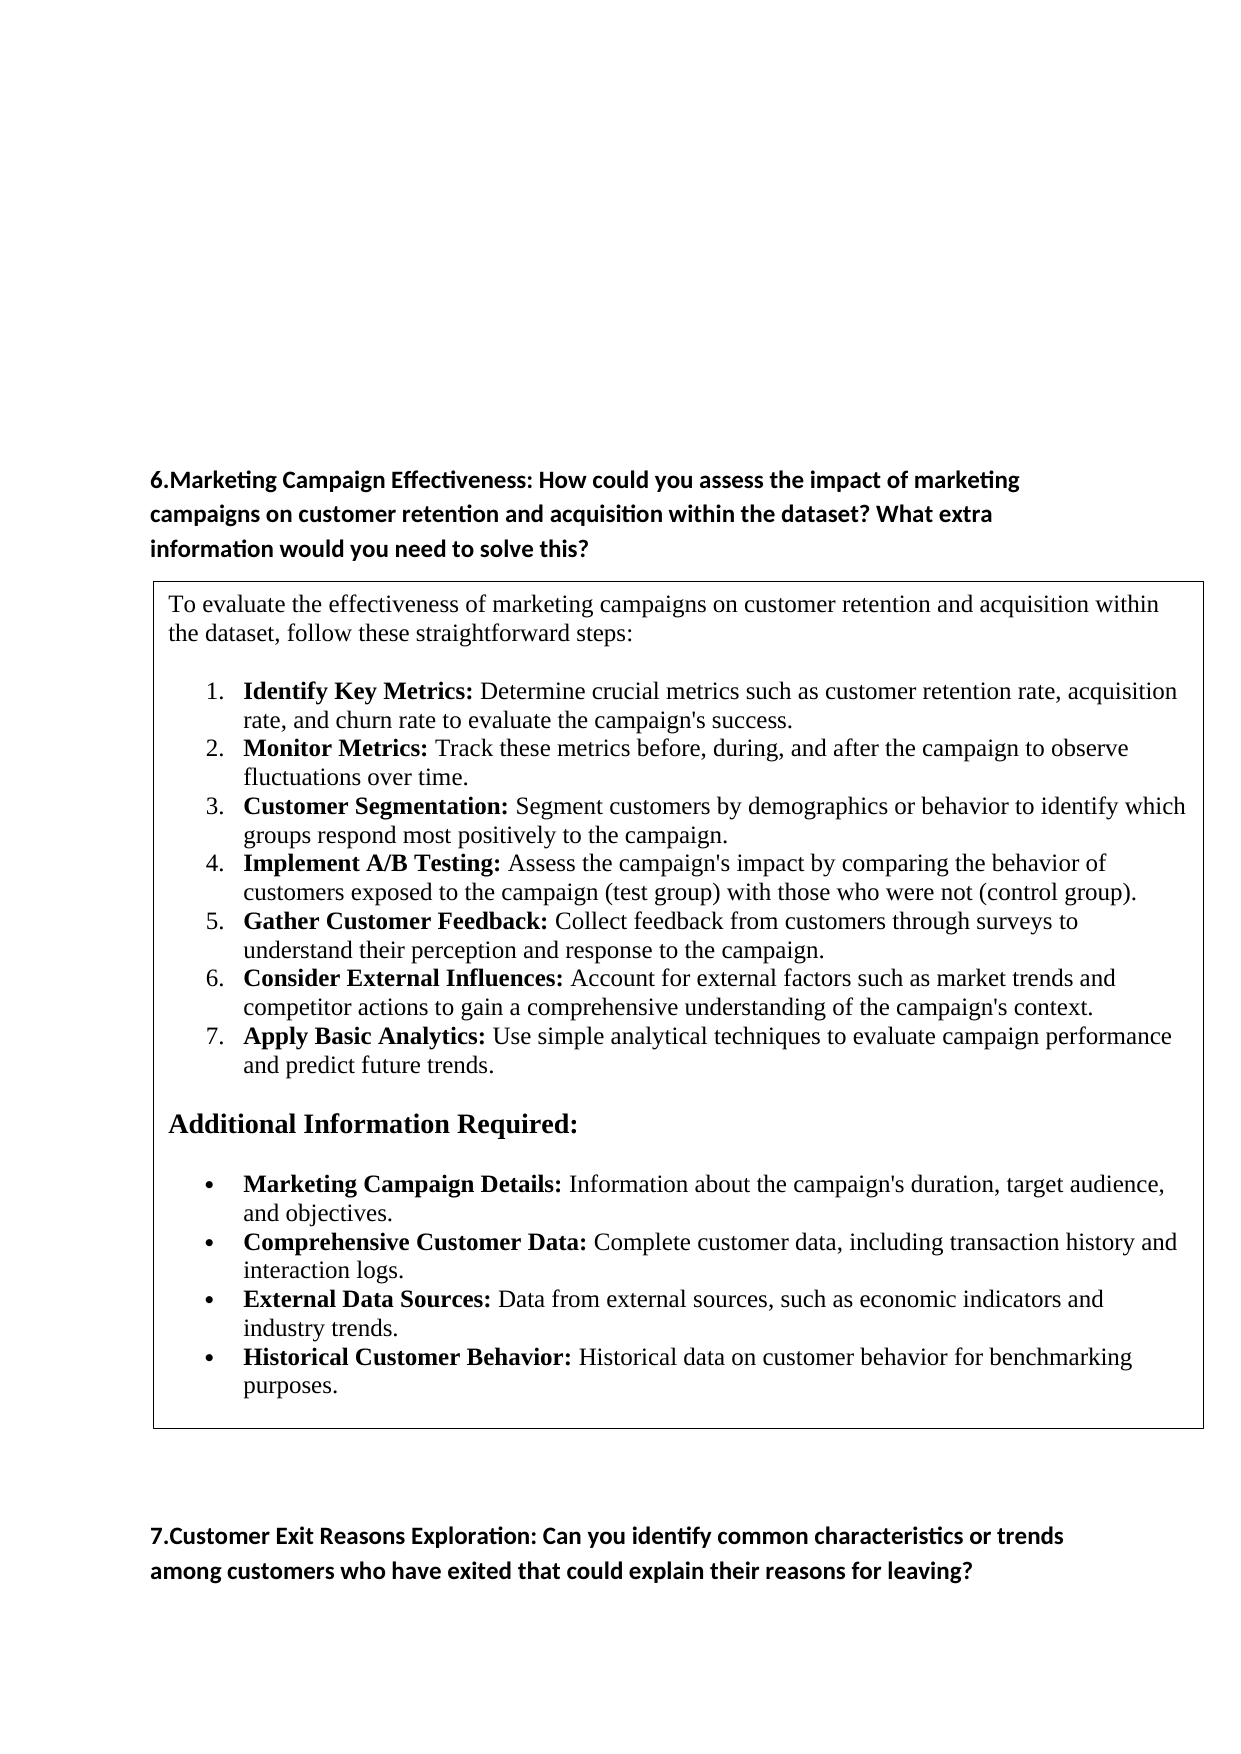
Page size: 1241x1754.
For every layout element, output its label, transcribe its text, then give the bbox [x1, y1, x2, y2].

text 6.Marketing Campaign Effectiveness: How could you assess the impact of marketing campaigns on customer retention and acquisition within the dataset? What extra information would you need to solve this? [150, 464, 1090, 563]
text 7.Customer Exit Reasons Exploration: Can you identify common characteristics or trends among customers who have exited that could explain their reasons for leaving? [150, 1521, 1090, 1586]
